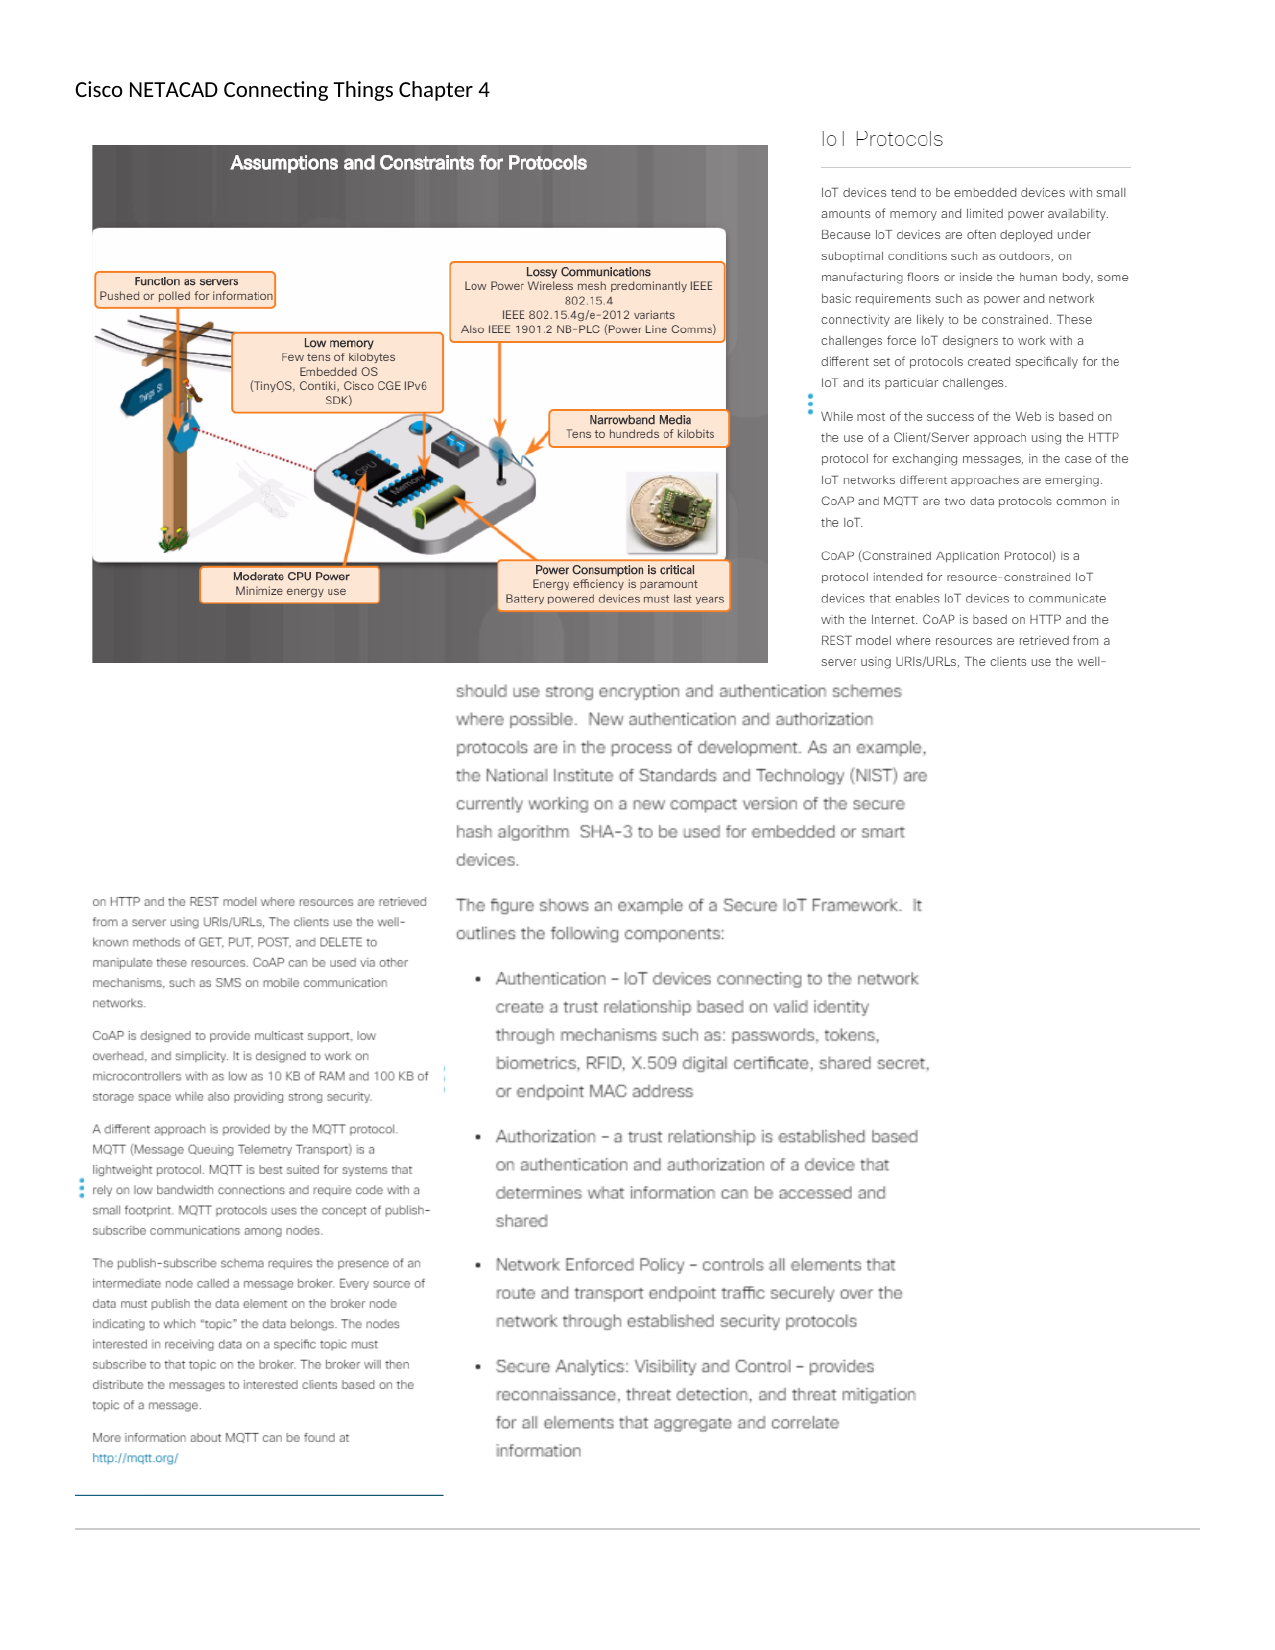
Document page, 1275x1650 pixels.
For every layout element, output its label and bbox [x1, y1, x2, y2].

subtitle [75, 131, 1200, 1528]
picture [92, 131, 1141, 677]
picture [75, 680, 943, 1496]
